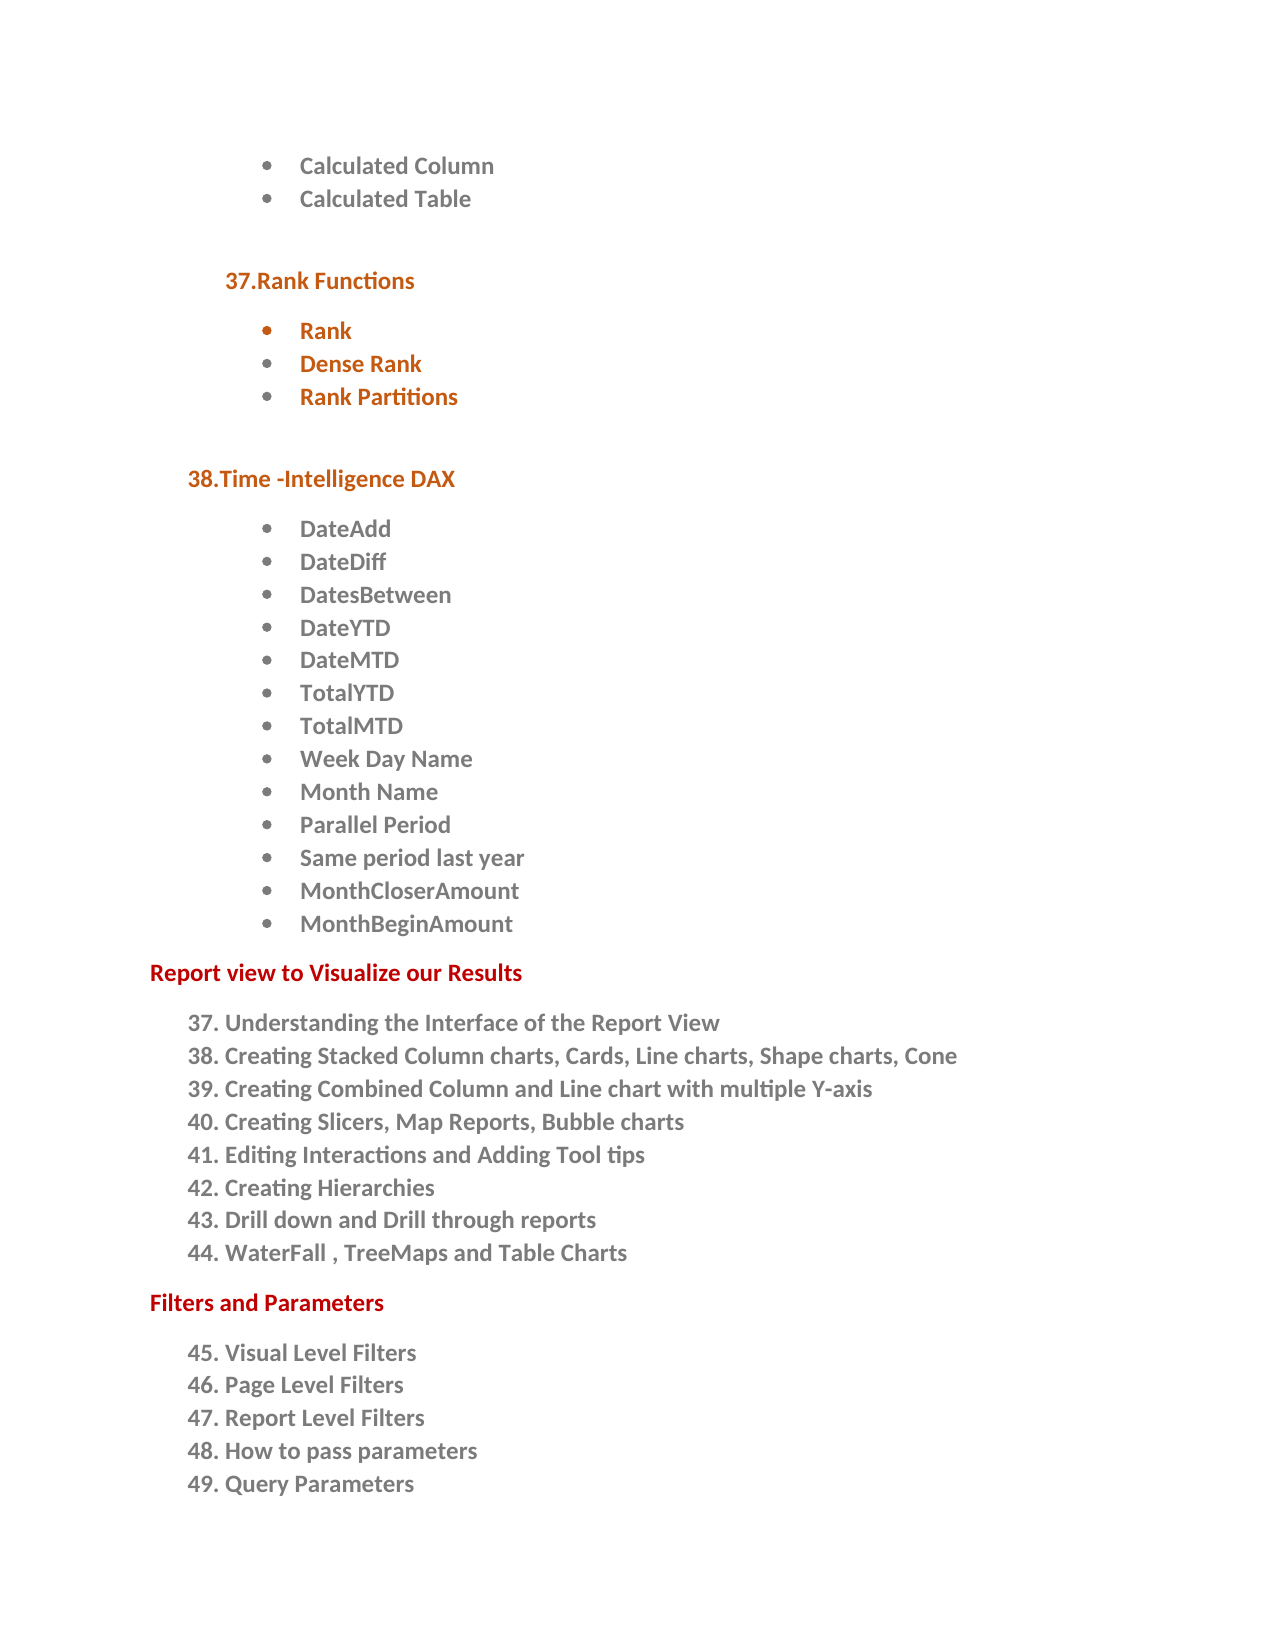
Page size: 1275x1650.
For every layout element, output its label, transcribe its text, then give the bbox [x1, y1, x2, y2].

list How to pass parameters [187, 1435, 1125, 1466]
text Filters and Parameters [150, 1287, 1125, 1318]
list Same period last year [262, 842, 1125, 873]
list WaterFall , TreeMaps and Table Charts [187, 1237, 1125, 1268]
list TotalMTD [262, 710, 1125, 741]
list Query Parameters [187, 1468, 1125, 1499]
list Creating Combined Column and Line chart with multiple Y-axis [187, 1073, 1125, 1103]
list Month Name [262, 776, 1125, 807]
list MonthBeginAmount [262, 908, 1125, 938]
list Editing Interactions and Adding Tool tips [187, 1139, 1125, 1169]
list Creating Hierarchies [187, 1172, 1125, 1202]
list DateAdd [262, 513, 1125, 543]
list Rank [262, 315, 1125, 346]
list MonthCloserAmount [262, 875, 1125, 906]
list Visual Level Filters [187, 1337, 1125, 1367]
text 38.Time -Intelligence DAX [187, 463, 1125, 494]
list DatesBetween [262, 579, 1125, 609]
list Calculated Table [262, 183, 1125, 213]
text Report view to Visualize our Results [150, 957, 1125, 988]
list Understanding the Interface of the Report View [187, 1007, 1125, 1038]
list Calculated Column [262, 150, 1125, 181]
list DateMTD [262, 644, 1125, 675]
list Creating Stacked Column charts, Cards, Line charts, Shape charts, Cone [187, 1040, 1125, 1071]
list DateDiff [262, 546, 1125, 576]
list Week Day Name [262, 743, 1125, 774]
list TotalYTD [262, 677, 1125, 708]
list Rank Partitions [262, 381, 1125, 411]
list Dense Rank [262, 348, 1125, 378]
list Page Level Filters [187, 1369, 1125, 1400]
list Report Level Filters [187, 1402, 1125, 1433]
list Parallel Period [262, 809, 1125, 840]
text 37.Rank Functions [150, 265, 1125, 296]
list Drill down and Drill through reports [187, 1204, 1125, 1235]
list Creating Slicers, Map Reports, Bubble charts [187, 1106, 1125, 1136]
list DateYTD [262, 612, 1125, 642]
